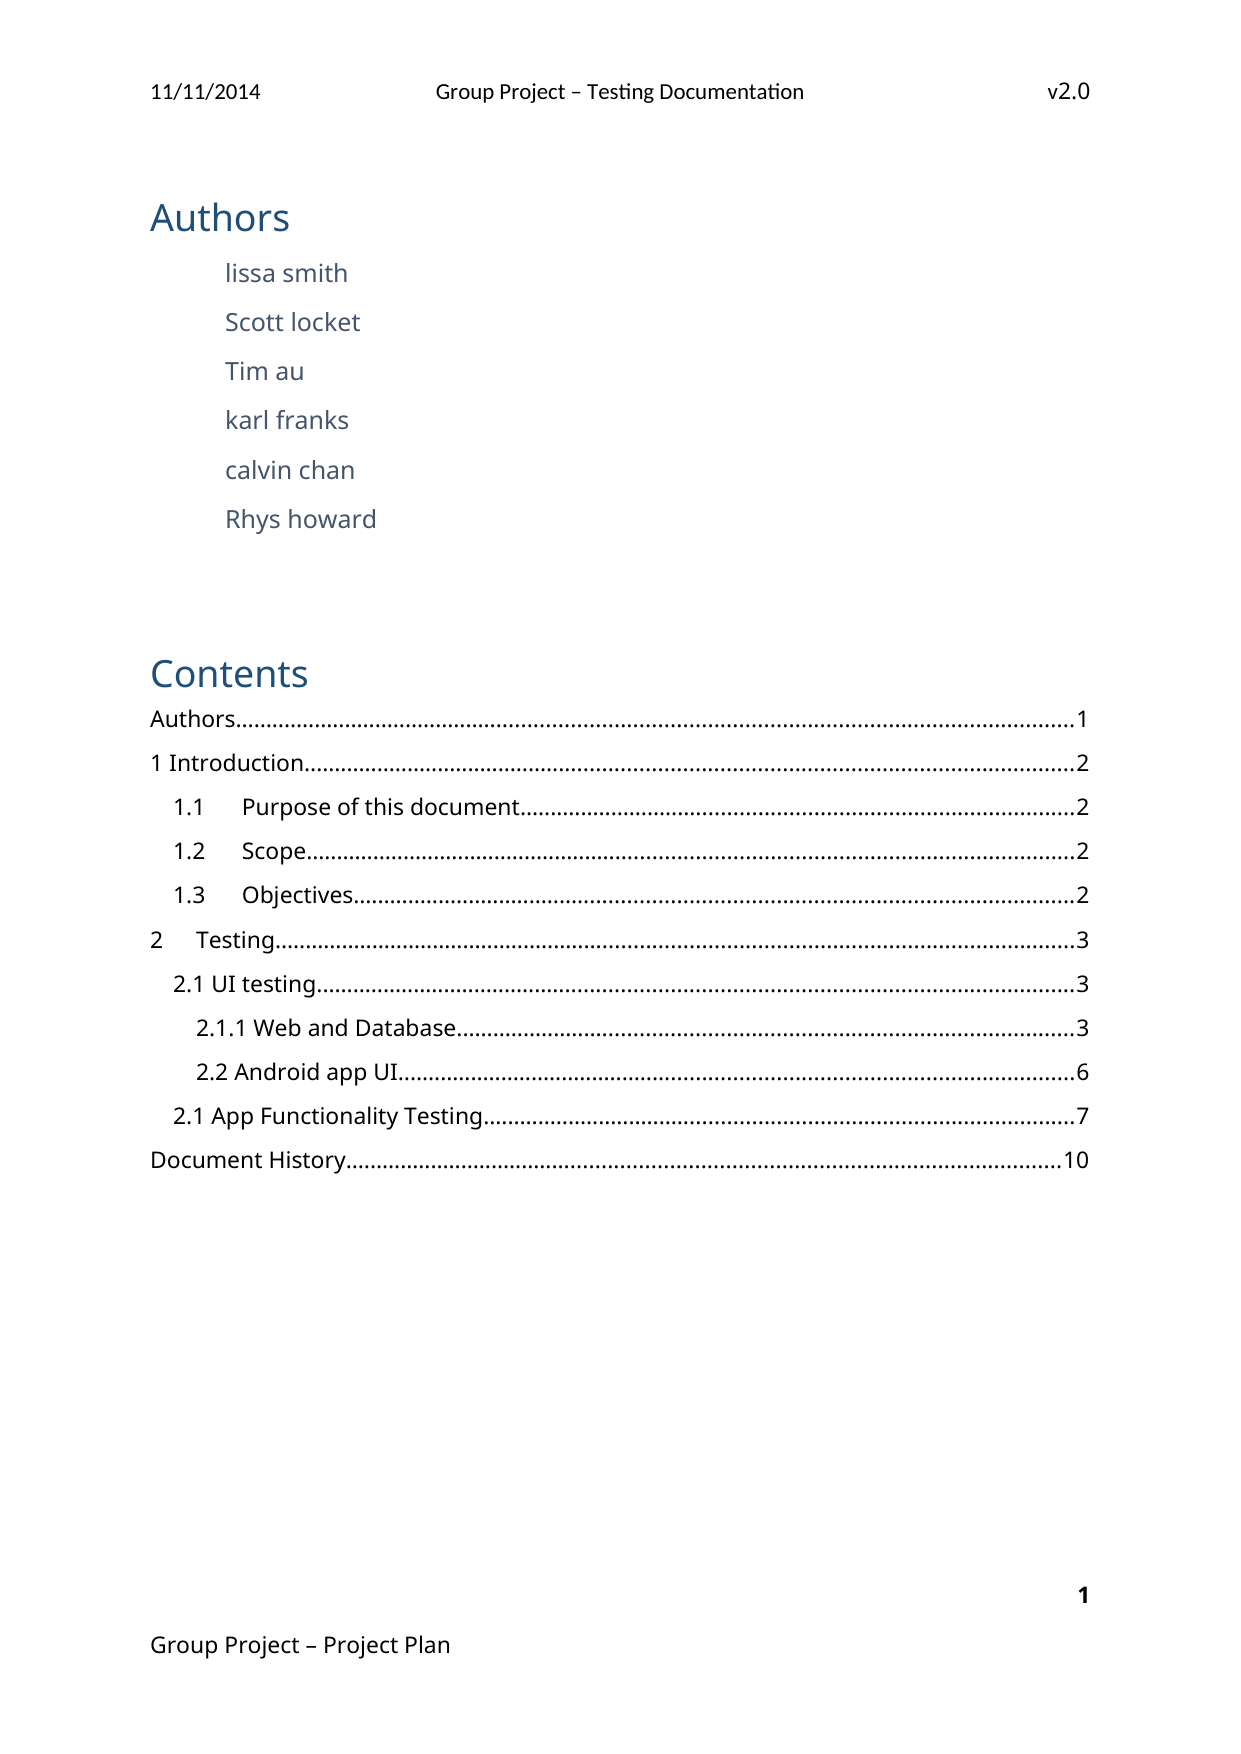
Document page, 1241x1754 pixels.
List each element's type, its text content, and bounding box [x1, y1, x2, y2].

text Scott locket [225, 304, 1090, 338]
text Rhys howard [225, 502, 1090, 536]
text Tim au [225, 354, 1090, 388]
text karl franks [225, 403, 1090, 437]
text lissa smith [225, 255, 1090, 289]
text calvin chan [225, 452, 1090, 486]
subtitle Authors [150, 192, 1090, 243]
